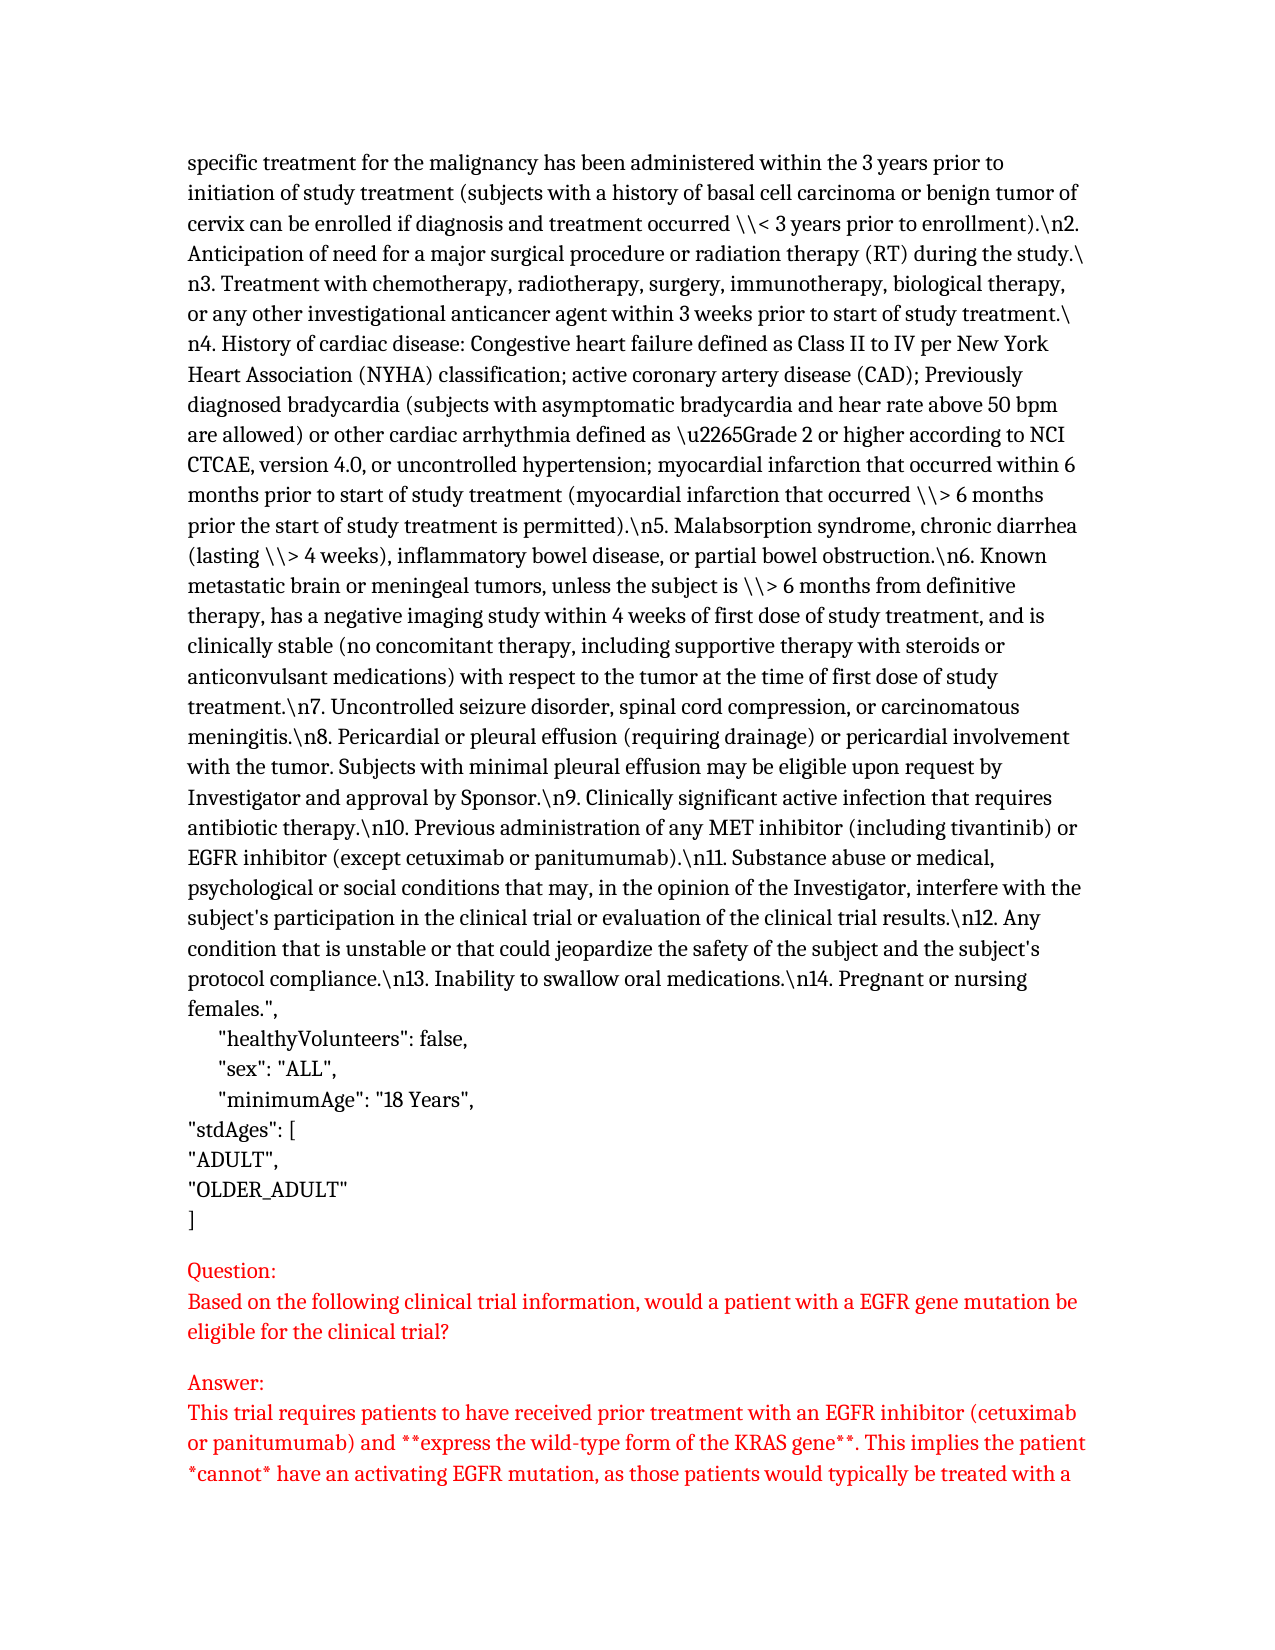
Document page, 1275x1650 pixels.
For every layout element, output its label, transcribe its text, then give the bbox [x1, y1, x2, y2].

text Question: Based on the following clinical trial information, would a patient with a EGFR gene mutation be eligible for the clinical trial? [187, 1258, 1087, 1345]
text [187, 1370, 1087, 1487]
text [187, 150, 1087, 1234]
